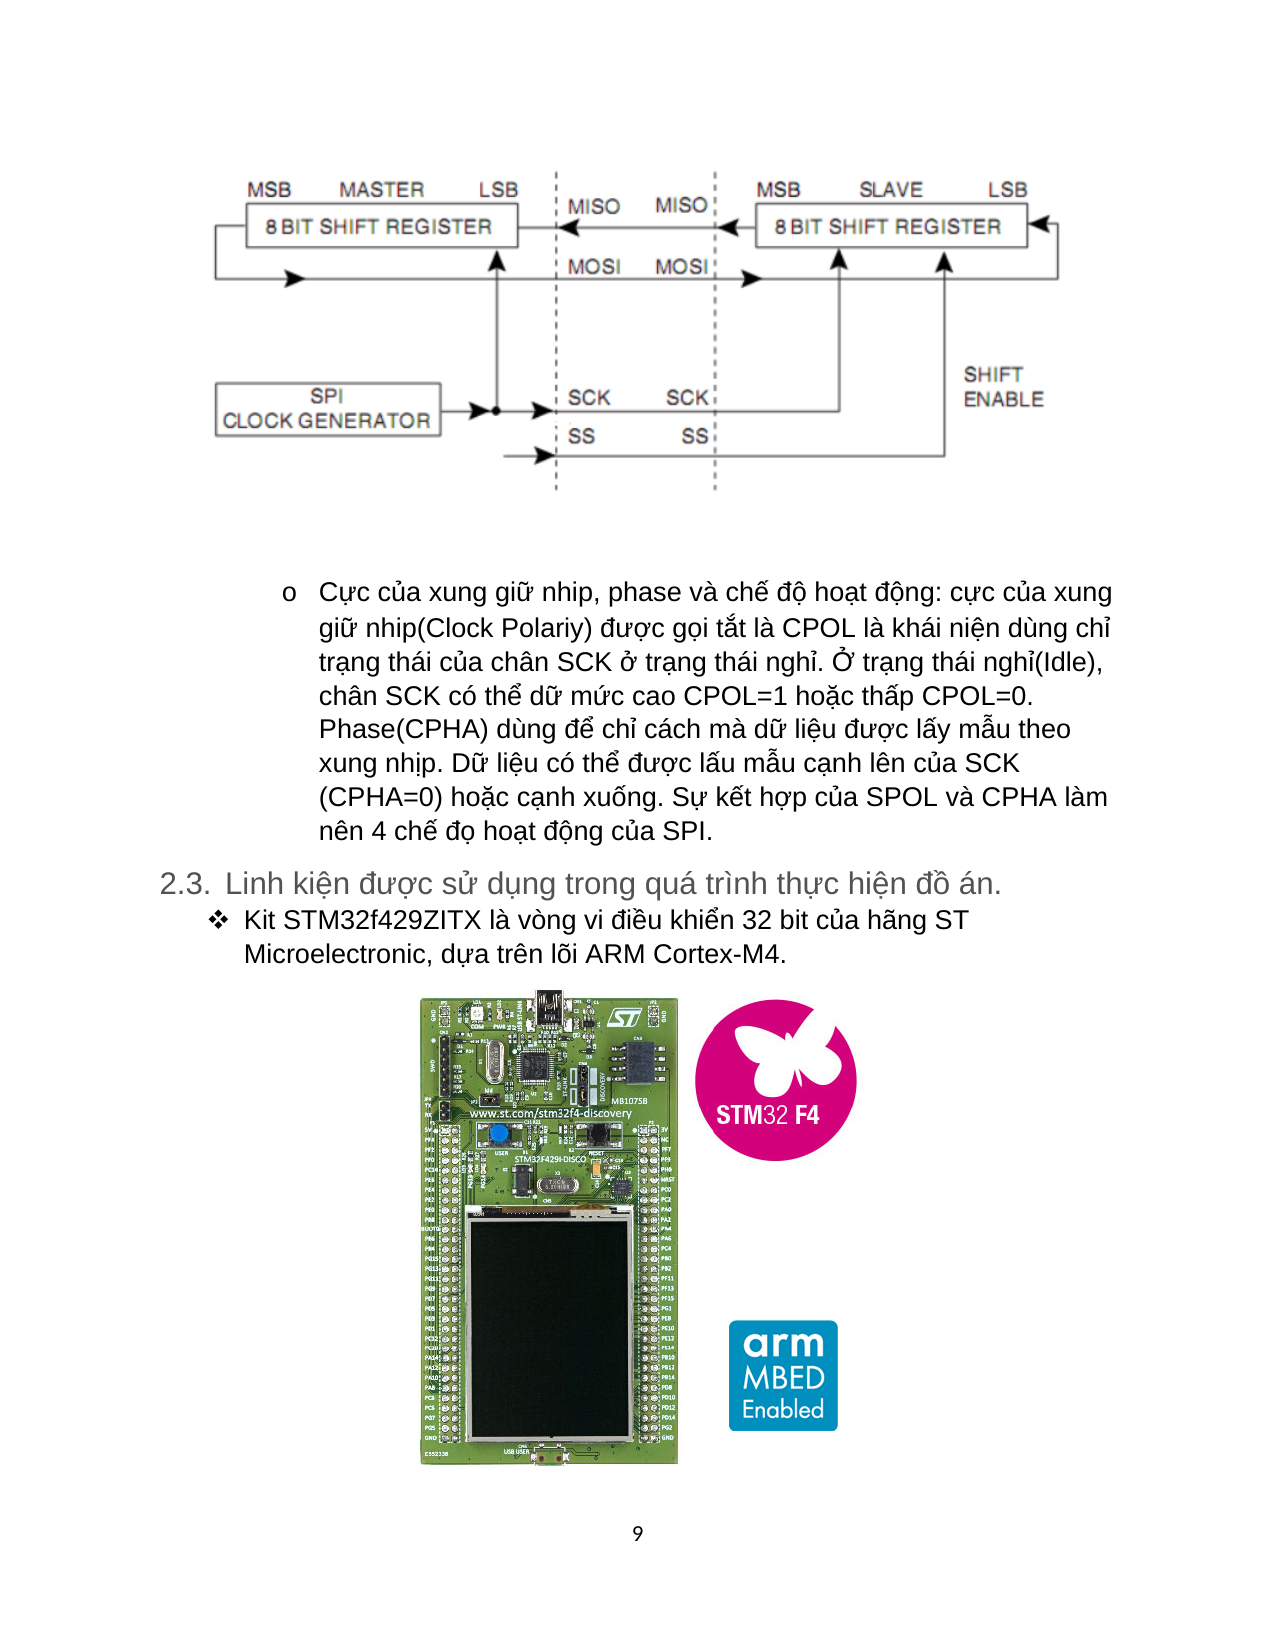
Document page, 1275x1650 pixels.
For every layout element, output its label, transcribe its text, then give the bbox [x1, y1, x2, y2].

picture [150, 150, 1125, 507]
subtitle Linh kiện được sử dụng trong quá trình thực hiện đồ án. [159, 865, 1125, 901]
picture [410, 988, 865, 1466]
list Cực của xung giữ nhip, phase và chế độ hoạt động: cực của xung giữ nhip(Clock Polariy) được gọi tắt là CPOL là khái niện dùng chỉ trạng thái của chân SCK ở trạng thái nghỉ. Ở trạng thái nghỉ(Idle), chân SCK có thể dữ mức cao CPOL=1 hoặc thấp CPOL=0. Phase(CPHA) dùng để chỉ cách mà dữ liệu được lấy mẫu theo xung nhịp. Dữ liệu có thể được lấu mẫu cạnh lên của SCK (CPHA=0) hoặc cạnh xuống. Sự kết hợp của SPOL và CPHA làm nên 4 chế đọ hoạt động của SPI. [281, 576, 1125, 846]
list Kit STM32f429ZITX là vòng vi điều khiển 32 bit của hãng ST Microelectronic, dựa trên lõi ARM Cortex-M4. [206, 904, 1125, 969]
